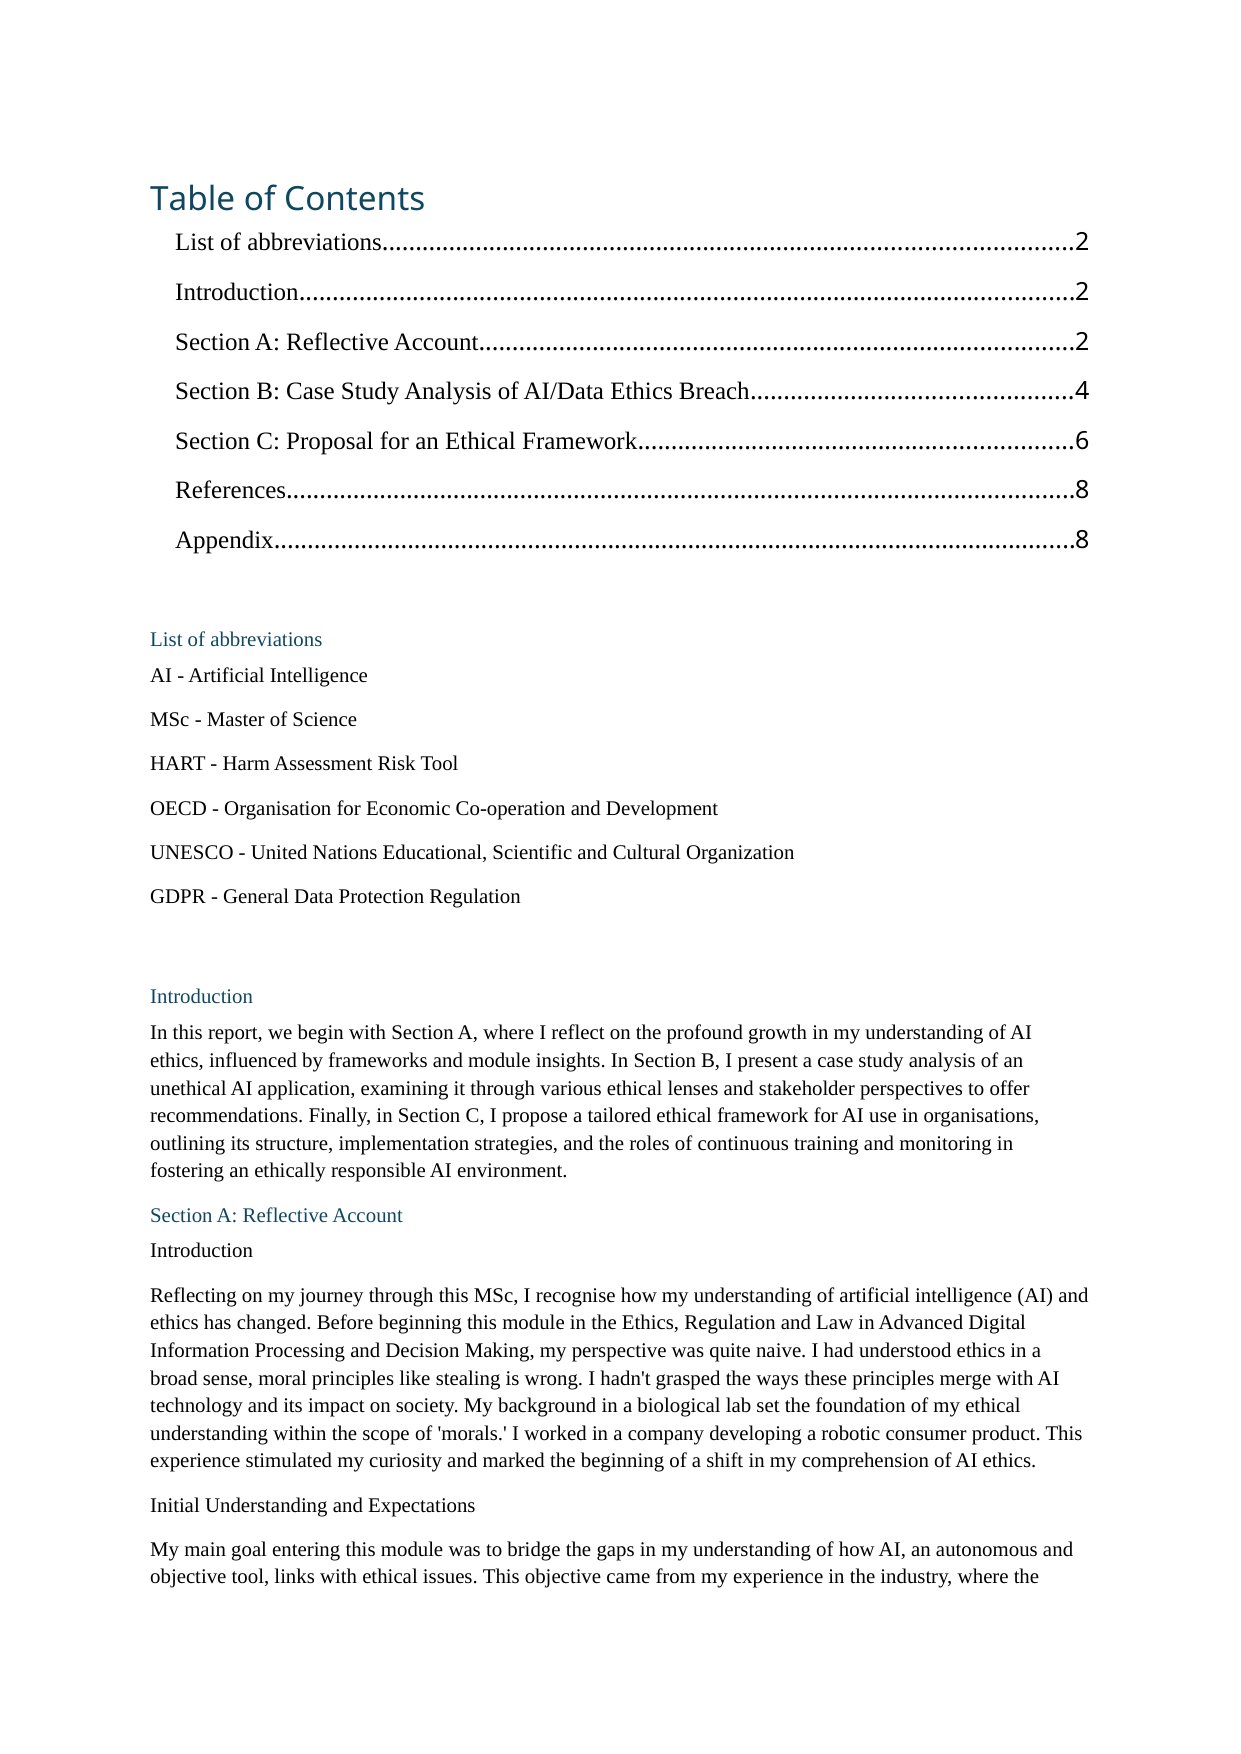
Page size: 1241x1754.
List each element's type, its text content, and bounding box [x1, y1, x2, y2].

text Initial Understanding and Expectations [150, 1493, 1090, 1517]
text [150, 1537, 1090, 1588]
subtitle Section A: Reflective Account [150, 1202, 1090, 1227]
text Introduction [150, 1238, 1090, 1262]
text Reflecting on my journey through this MSc, I recognise how my understanding of artificial intelligence (AI) and ethics has changed. Before beginning this module in the Ethics, Regulation and Law in Advanced Digital Information Processing and Decision Making, my perspective was quite naive. I had understood ethics in a broad sense, moral principles like stealing is wrong. I hadn't grasped the ways these principles merge with AI technology and its impact on society. My background in a biological lab set the foundation of my ethical understanding within the scope of 'morals.' I worked in a company developing a robotic consumer product. This experience stimulated my curiosity and marked the beginning of a shift in my comprehension of AI ethics. [150, 1283, 1090, 1472]
